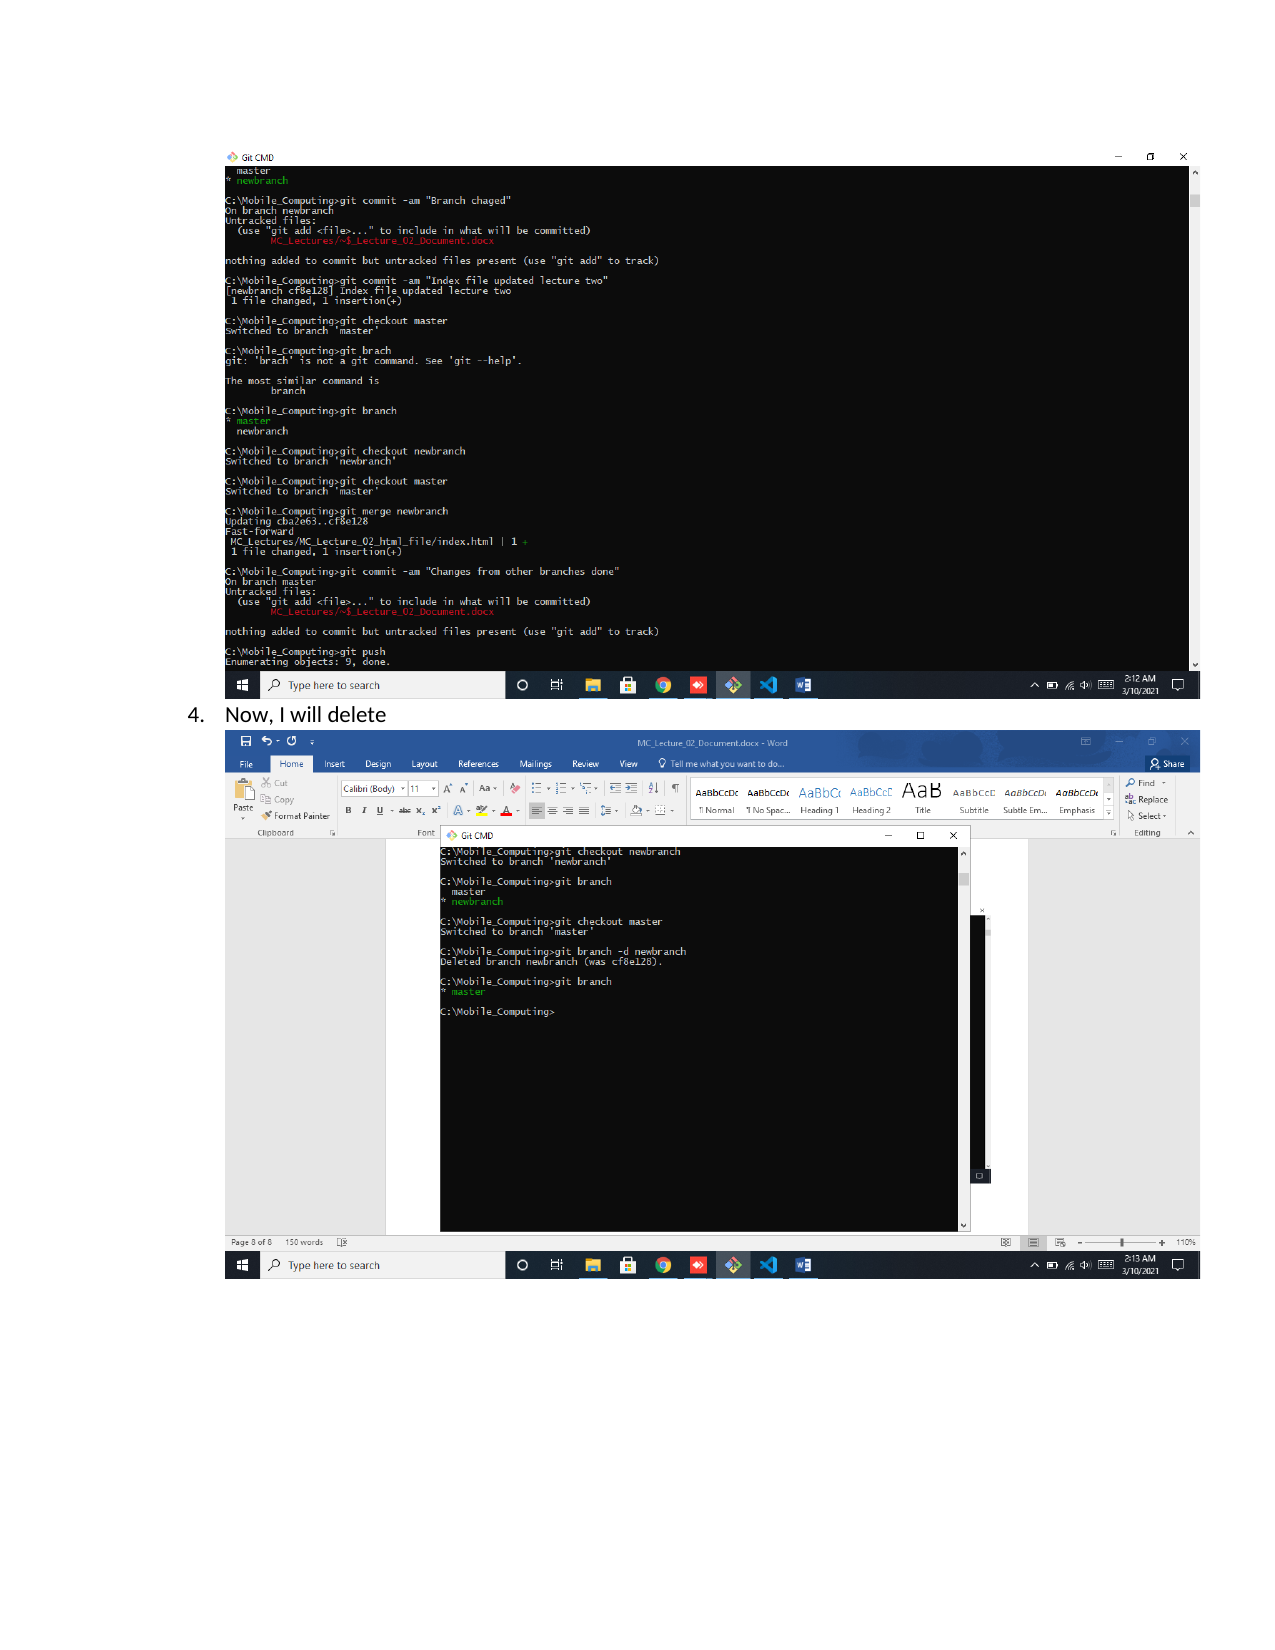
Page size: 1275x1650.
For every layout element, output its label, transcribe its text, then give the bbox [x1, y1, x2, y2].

list Now, I will delete [187, 700, 1125, 728]
picture [225, 730, 1200, 1279]
picture [225, 150, 1200, 699]
